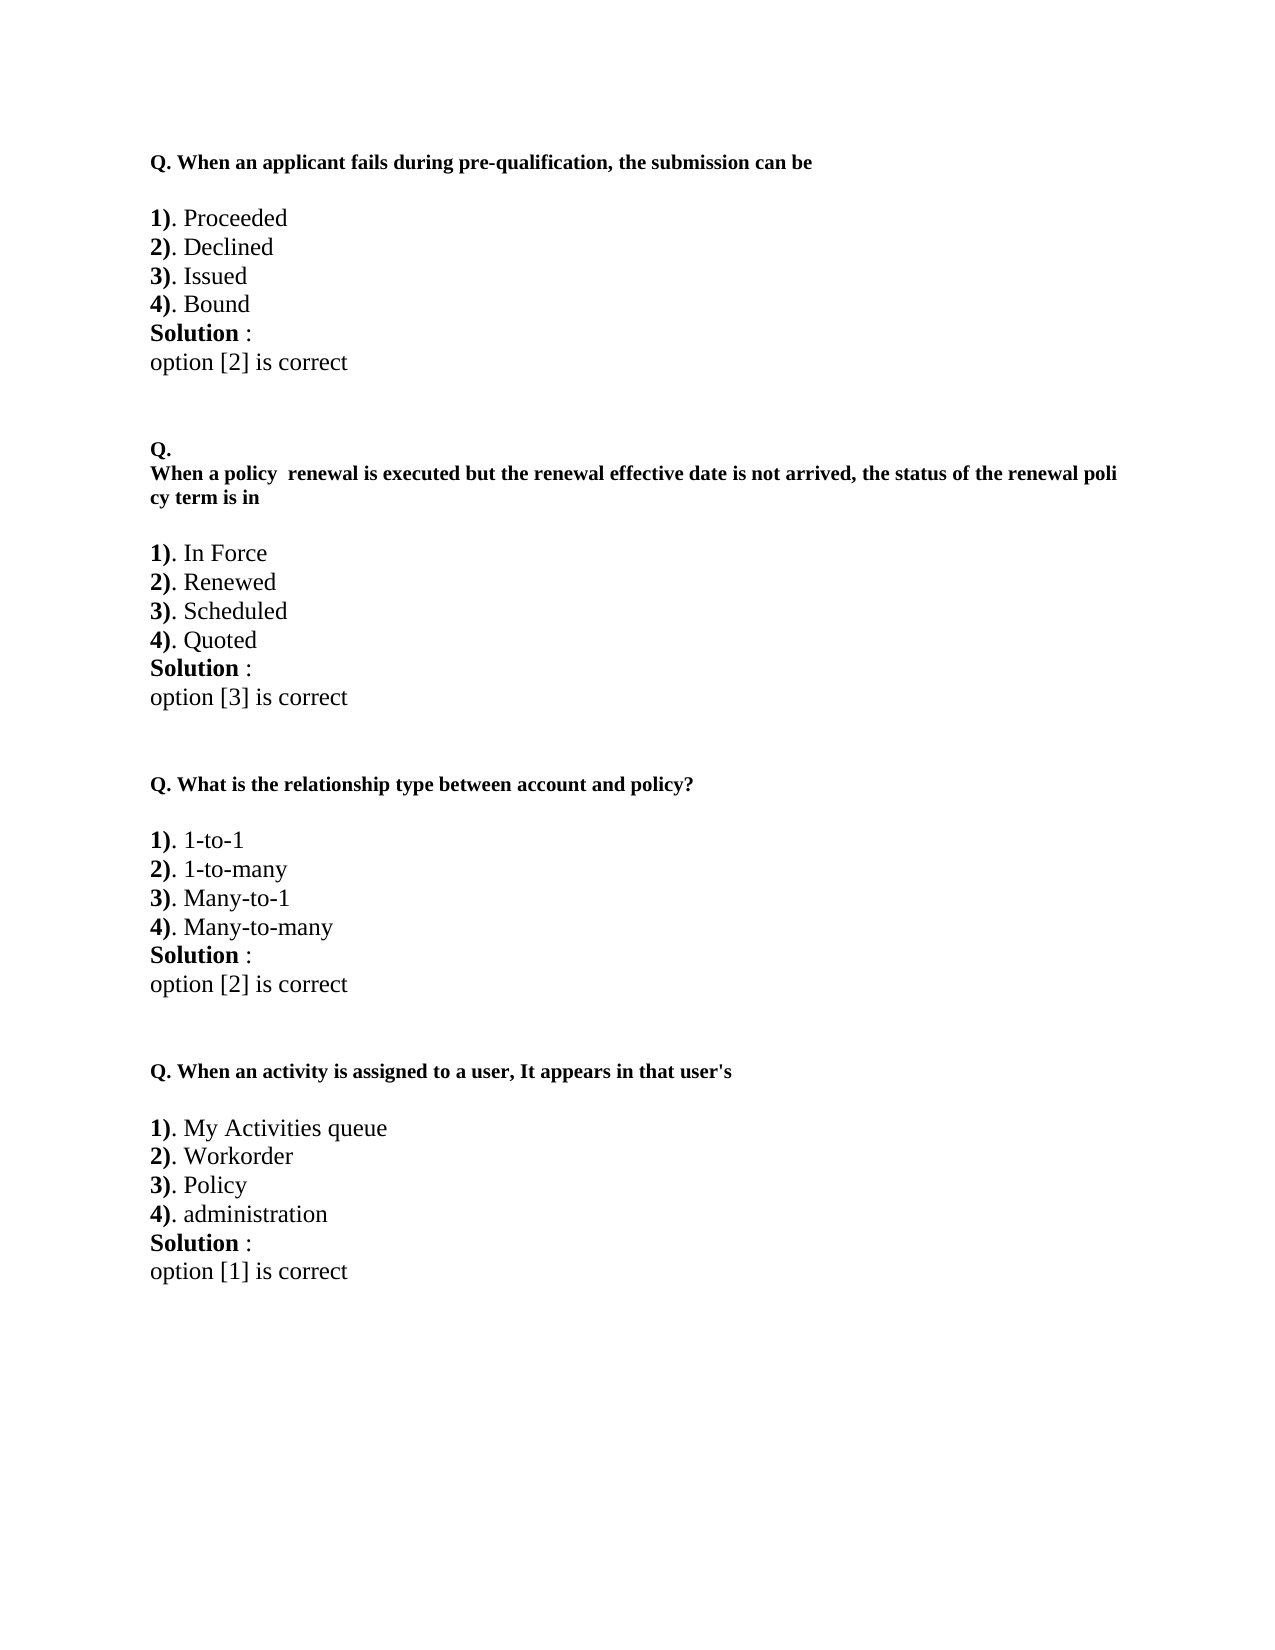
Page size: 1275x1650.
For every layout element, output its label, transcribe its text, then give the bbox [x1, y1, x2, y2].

text Q. When an applicant fails during pre-qualification, the submission can be [150, 150, 1125, 174]
text 3). Many-to-1 [150, 883, 1125, 912]
text 3). Scheduled [150, 596, 1125, 625]
text Q. When an activity is assigned to a user, It appears in that user's [150, 1059, 1125, 1083]
text 1). Proceeded [150, 203, 1125, 232]
text 3). Policy [150, 1170, 1125, 1199]
text Solution : option [1] is correct [150, 1228, 1125, 1285]
text 1). My Activities queue [150, 1113, 1125, 1141]
text 1). 1-to-1 [150, 826, 1125, 854]
text Solution : option [2] is correct [150, 941, 1125, 998]
text Q. What is the relationship type between account and policy? [150, 772, 1125, 796]
text 4). Many-to-many [150, 912, 1125, 941]
text Solution : option [2] is correct [150, 318, 1125, 376]
text 1). In Force [150, 538, 1125, 567]
text 4). Quoted [150, 625, 1125, 653]
text Solution : option [3] is correct [150, 653, 1125, 711]
text 3). Issued [150, 261, 1125, 289]
text 2). Renewed [150, 567, 1125, 596]
text Q. When a policy renewal is executed but the renewal effective date is not arrived, the status of the renewal policy term is in [150, 437, 1125, 509]
text 4). administration [150, 1199, 1125, 1228]
text 2). 1-to-many [150, 854, 1125, 883]
text 4). Bound [150, 289, 1125, 318]
text 2). Declined [150, 232, 1125, 261]
text 2). Workorder [150, 1141, 1125, 1170]
